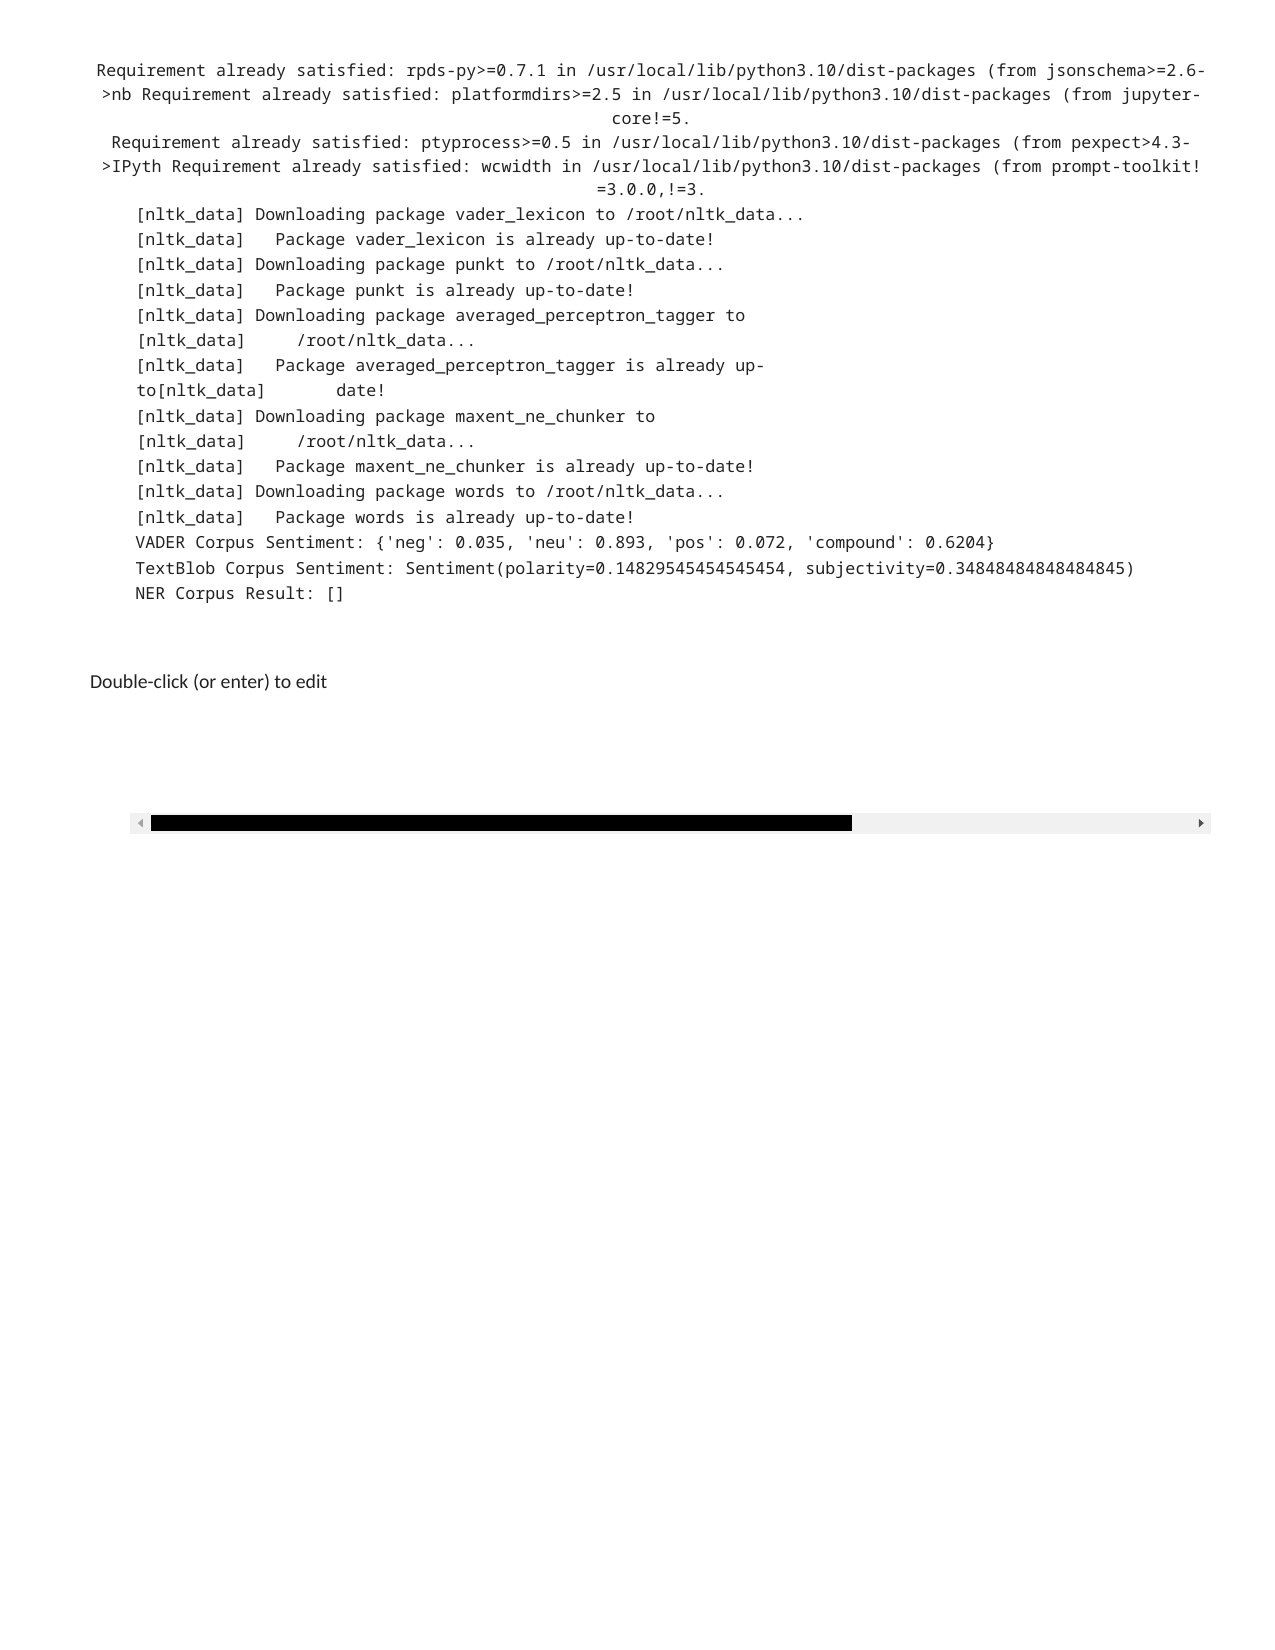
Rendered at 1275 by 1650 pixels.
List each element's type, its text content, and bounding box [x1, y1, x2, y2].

text TextBlob Corpus Sentiment: Sentiment(polarity=0.14829545454545454, subjectivity=0.34848484848484845) [135, 556, 1213, 579]
text [nltk_data] Downloading package words to /root/nltk_data... [135, 480, 1213, 503]
text Requirement already satisfied: rpds-py>=0.7.1 in /usr/local/lib/python3.10/dist-packages (from jsonschema>=2.6->nb Requirement already satisfied: platformdirs>=2.5 in /usr/local/lib/python3.10/dist-packages (from jupyter-core!=5. [89, 59, 1213, 129]
text Requirement already satisfied: ptyprocess>=0.5 in /usr/local/lib/python3.10/dist-packages (from pexpect>4.3->IPyth Requirement already satisfied: wcwidth in /usr/local/lib/python3.10/dist-packages (from prompt-toolkit!=3.0.0,!=3. [89, 131, 1213, 201]
text [nltk_data] Downloading package punkt to /root/nltk_data... [135, 253, 1213, 276]
text NER Corpus Result: [] [135, 582, 1213, 604]
text [nltk_data] Downloading package vader_lexicon to /root/nltk_data... [135, 202, 1213, 225]
text [nltk_data] Downloading package maxent_ne_chunker to [nltk_data] /root/nltk_data... [135, 404, 731, 452]
text [nltk_data] Package punkt is already up-to-date! [135, 278, 1213, 301]
text [nltk_data] Package words is already up-to-date! [135, 506, 1213, 528]
text [nltk_data] Package vader_lexicon is already up-to-date! [135, 227, 1213, 250]
text VADER Corpus Sentiment: {'neg': 0.035, 'neu': 0.893, 'pos': 0.072, 'compound': 0.6204} [135, 531, 1213, 554]
text [nltk_data] Package averaged_perceptron_tagger is already up-to[nltk_data] date! [135, 354, 864, 402]
text [nltk_data] Package maxent_ne_chunker is already up-to-date! [135, 455, 1213, 477]
text [nltk_data] Downloading package averaged_perceptron_tagger to [nltk_data] /root/nltk_data... [135, 304, 816, 351]
text Double-click (or enter) to edit [90, 669, 1213, 693]
